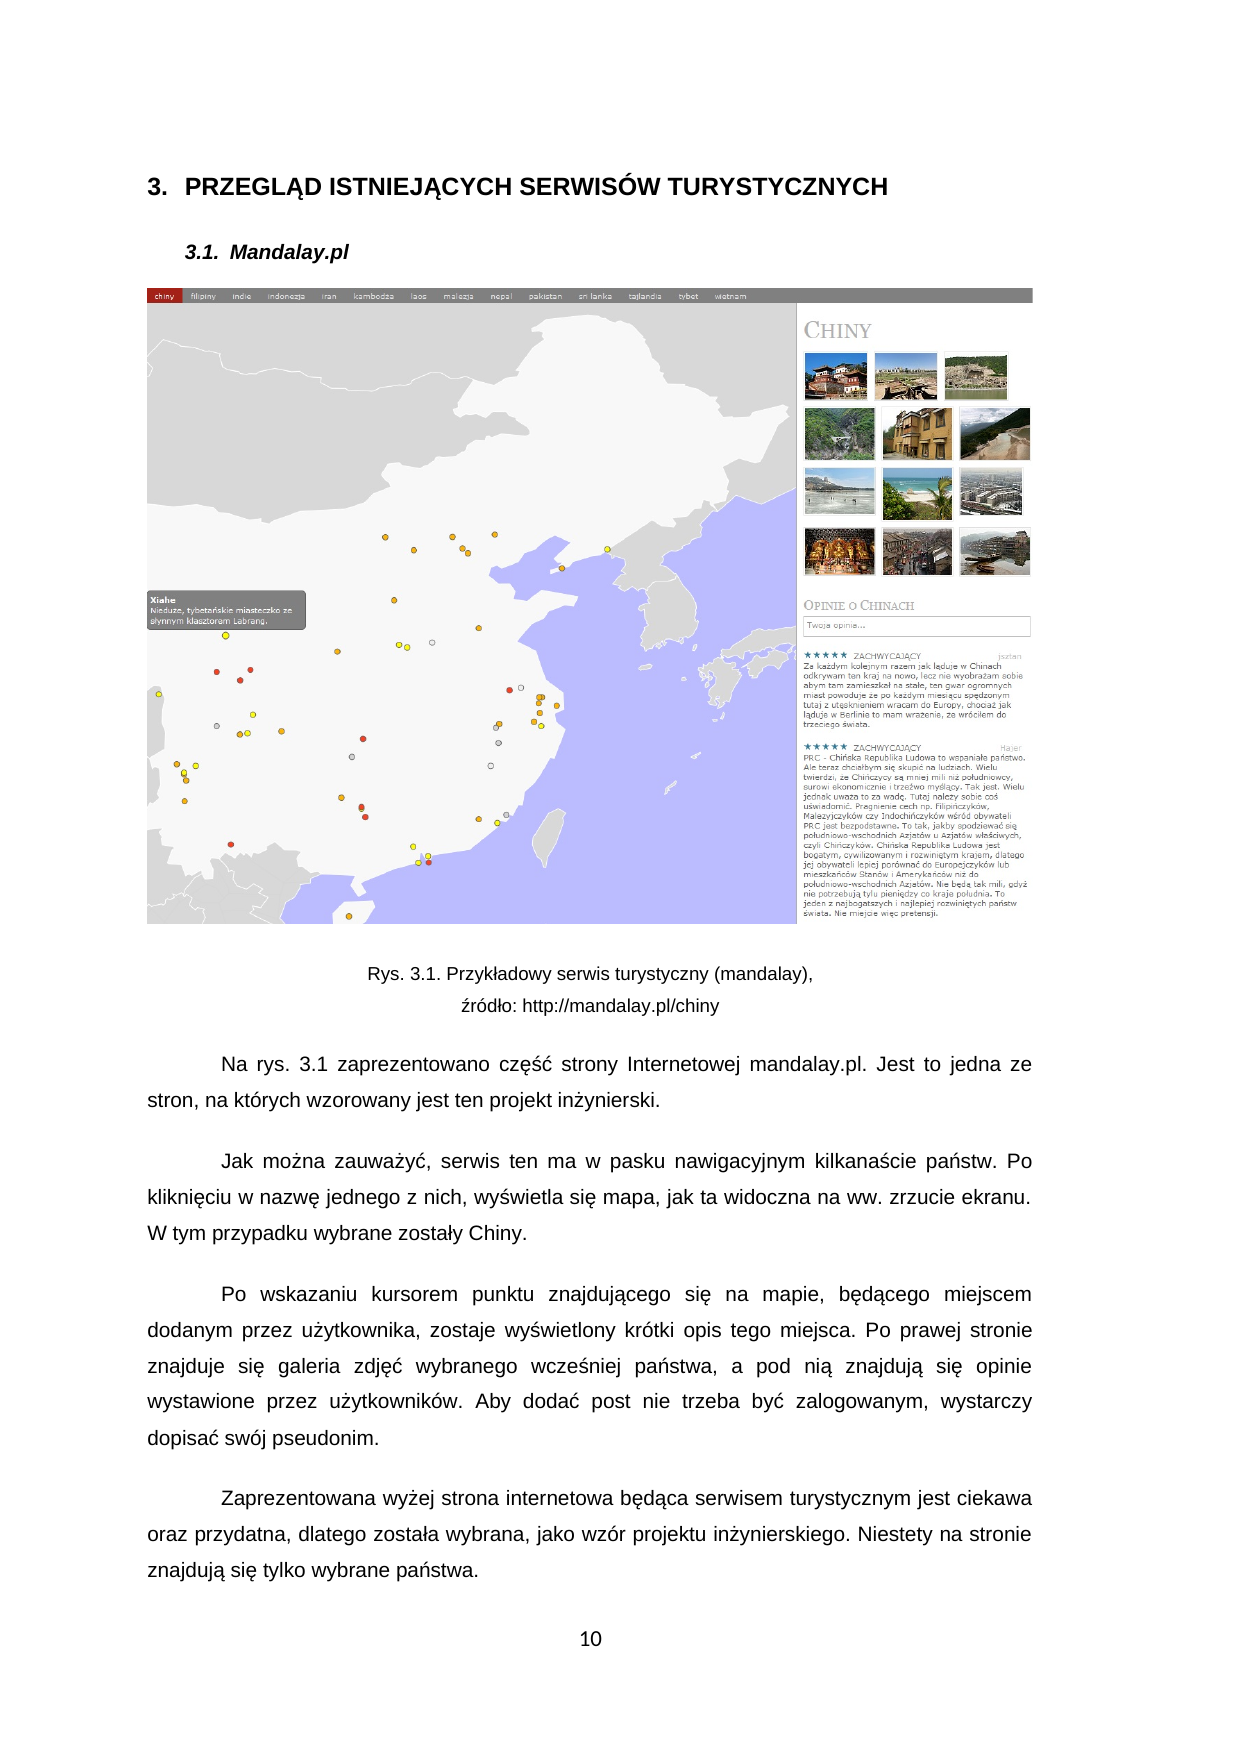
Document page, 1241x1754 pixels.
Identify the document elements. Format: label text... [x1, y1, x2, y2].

picture [147, 288, 1033, 924]
subtitle Przegląd istniejących serwisów turystycznych [147, 172, 1033, 201]
text Po wskazaniu kursorem punktu znajdującego się na mapie, będącego miejscem dodanym przez użytkownika, zostaje wyświetlony krótki opis tego miejsca. Po prawej stronie znajduje się galeria zdjęć wybranego wcześniej państwa, a pod nią znajdują się opinie wystawione przez użytkowników. Aby dodać post nie trzeba być zalogowanym, wystarczy dopisać swój pseudonim. [147, 1282, 1033, 1449]
subtitle Mandalay.pl [184, 240, 1033, 264]
text Na rys. 3.1 zaprezentowano część strony Internetowej mandalay.pl. Jest to jedna ze stron, na których wzorowany jest ten projekt inżynierski. [147, 1052, 1033, 1112]
text Zaprezentowana wyżej strona internetowa będąca serwisem turystycznym jest ciekawa oraz przydatna, dlatego została wybrana, jako wzór projektu inżynierskiego. Niestety na stronie znajdują się tylko wybrane państwa. [147, 1486, 1033, 1582]
text Jak można zauważyć, serwis ten ma w pasku nawigacyjnym kilkanaście państw. Po kliknięciu w nazwę jednego z nich, wyświetla się mapa, jak ta widoczna na ww. zrzucie ekranu. W tym przypadku wybrane zostały Chiny. [147, 1149, 1033, 1244]
